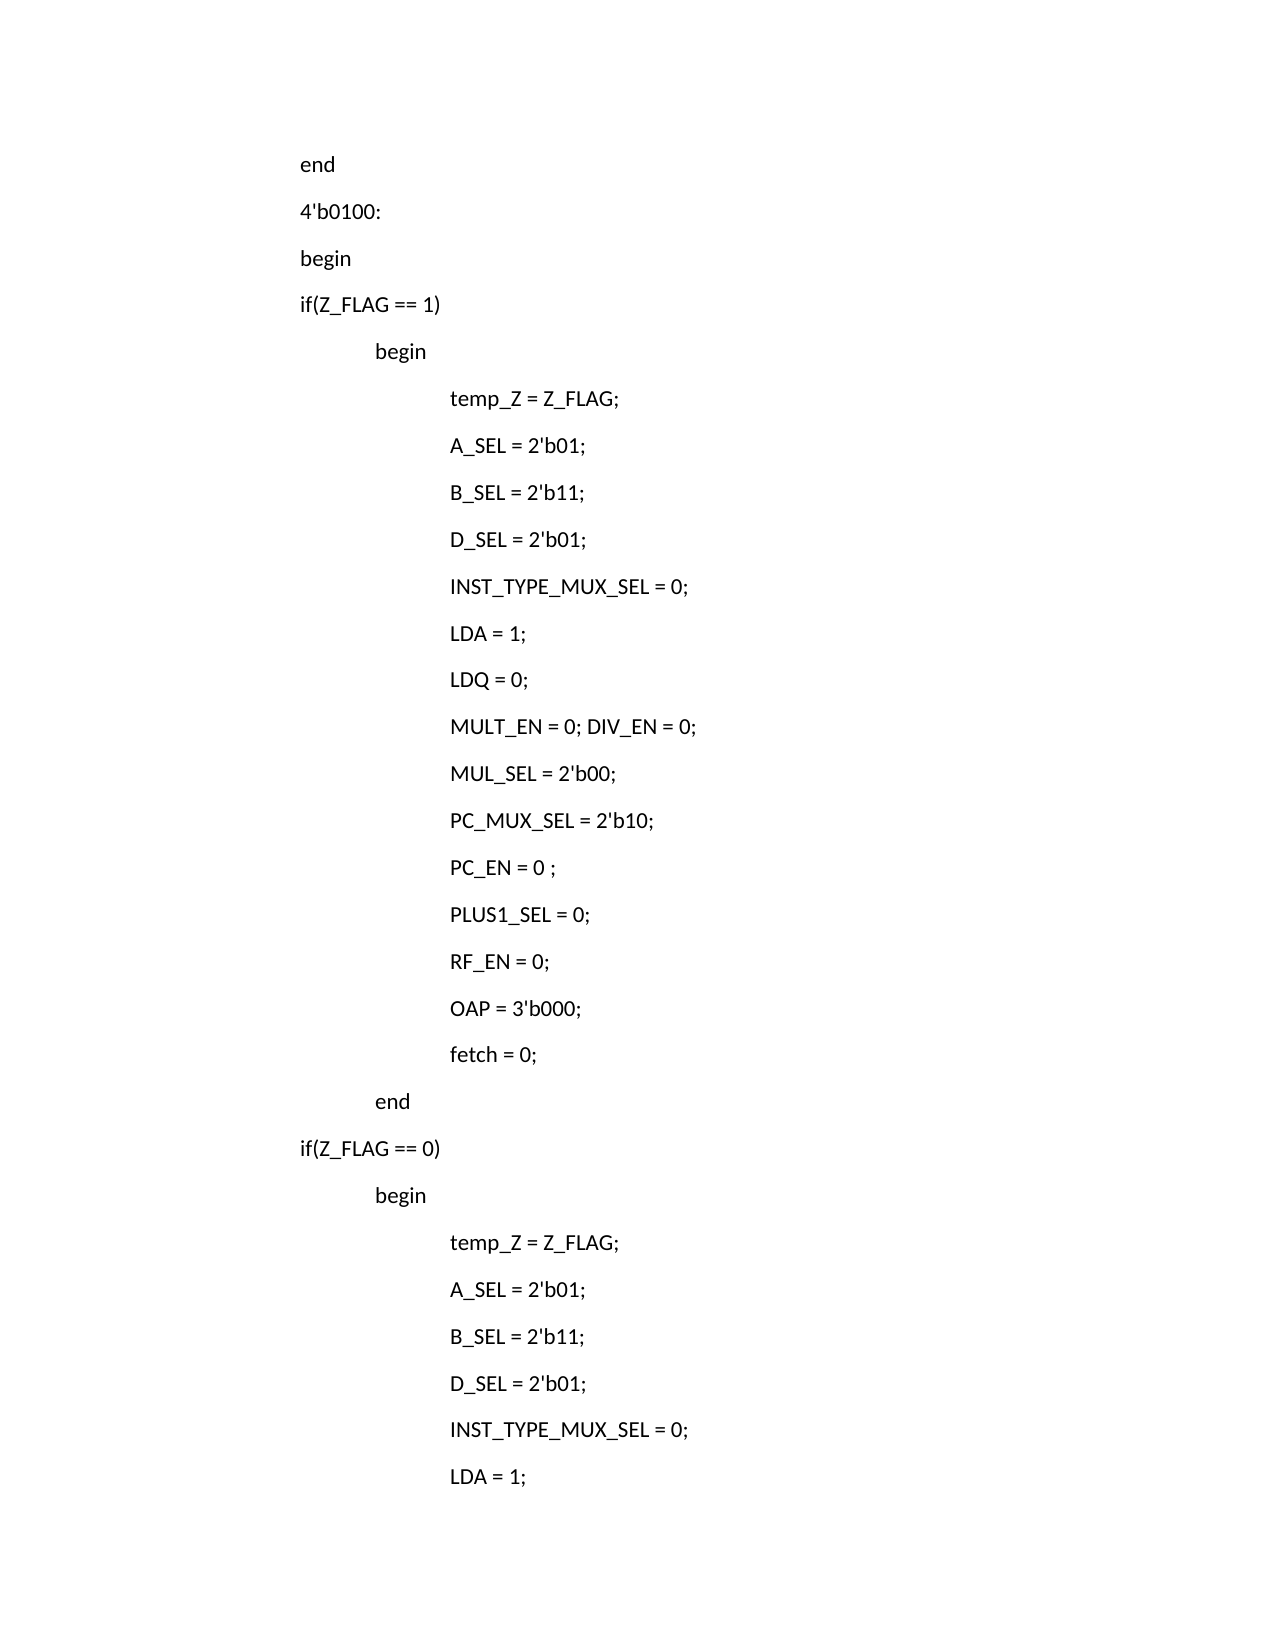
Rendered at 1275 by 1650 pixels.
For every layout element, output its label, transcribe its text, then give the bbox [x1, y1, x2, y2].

text if(Z_FLAG == 1) [150, 291, 1125, 319]
text end [150, 1087, 1125, 1116]
text begin [150, 1181, 1125, 1209]
text A_SEL = 2'b01; [150, 1275, 1125, 1303]
text temp_Z = Z_FLAG; [150, 384, 1125, 412]
text OAP = 3'b000; [150, 994, 1125, 1022]
text LDA = 1; [150, 1462, 1125, 1491]
text B_SEL = 2'b11; [150, 478, 1125, 506]
text LDQ = 0; [150, 666, 1125, 694]
text if(Z_FLAG == 0) [150, 1134, 1125, 1162]
text begin [150, 244, 1125, 272]
text INST_TYPE_MUX_SEL = 0; [150, 1416, 1125, 1444]
text MUL_SEL = 2'b00; [150, 759, 1125, 787]
text end [150, 150, 1125, 178]
text D_SEL = 2'b01; [150, 1369, 1125, 1397]
text MULT_EN = 0; DIV_EN = 0; [150, 712, 1125, 741]
text D_SEL = 2'b01; [150, 525, 1125, 553]
text A_SEL = 2'b01; [150, 431, 1125, 459]
text temp_Z = Z_FLAG; [150, 1228, 1125, 1256]
text INST_TYPE_MUX_SEL = 0; [150, 572, 1125, 600]
text B_SEL = 2'b11; [150, 1322, 1125, 1350]
text LDA = 1; [150, 619, 1125, 647]
text fetch = 0; [150, 1041, 1125, 1069]
text PC_MUX_SEL = 2'b10; [150, 806, 1125, 834]
text PLUS1_SEL = 0; [150, 900, 1125, 928]
text 4'b0100: [150, 197, 1125, 225]
text begin [150, 337, 1125, 366]
text PC_EN = 0 ; [150, 853, 1125, 881]
text RF_EN = 0; [150, 947, 1125, 975]
